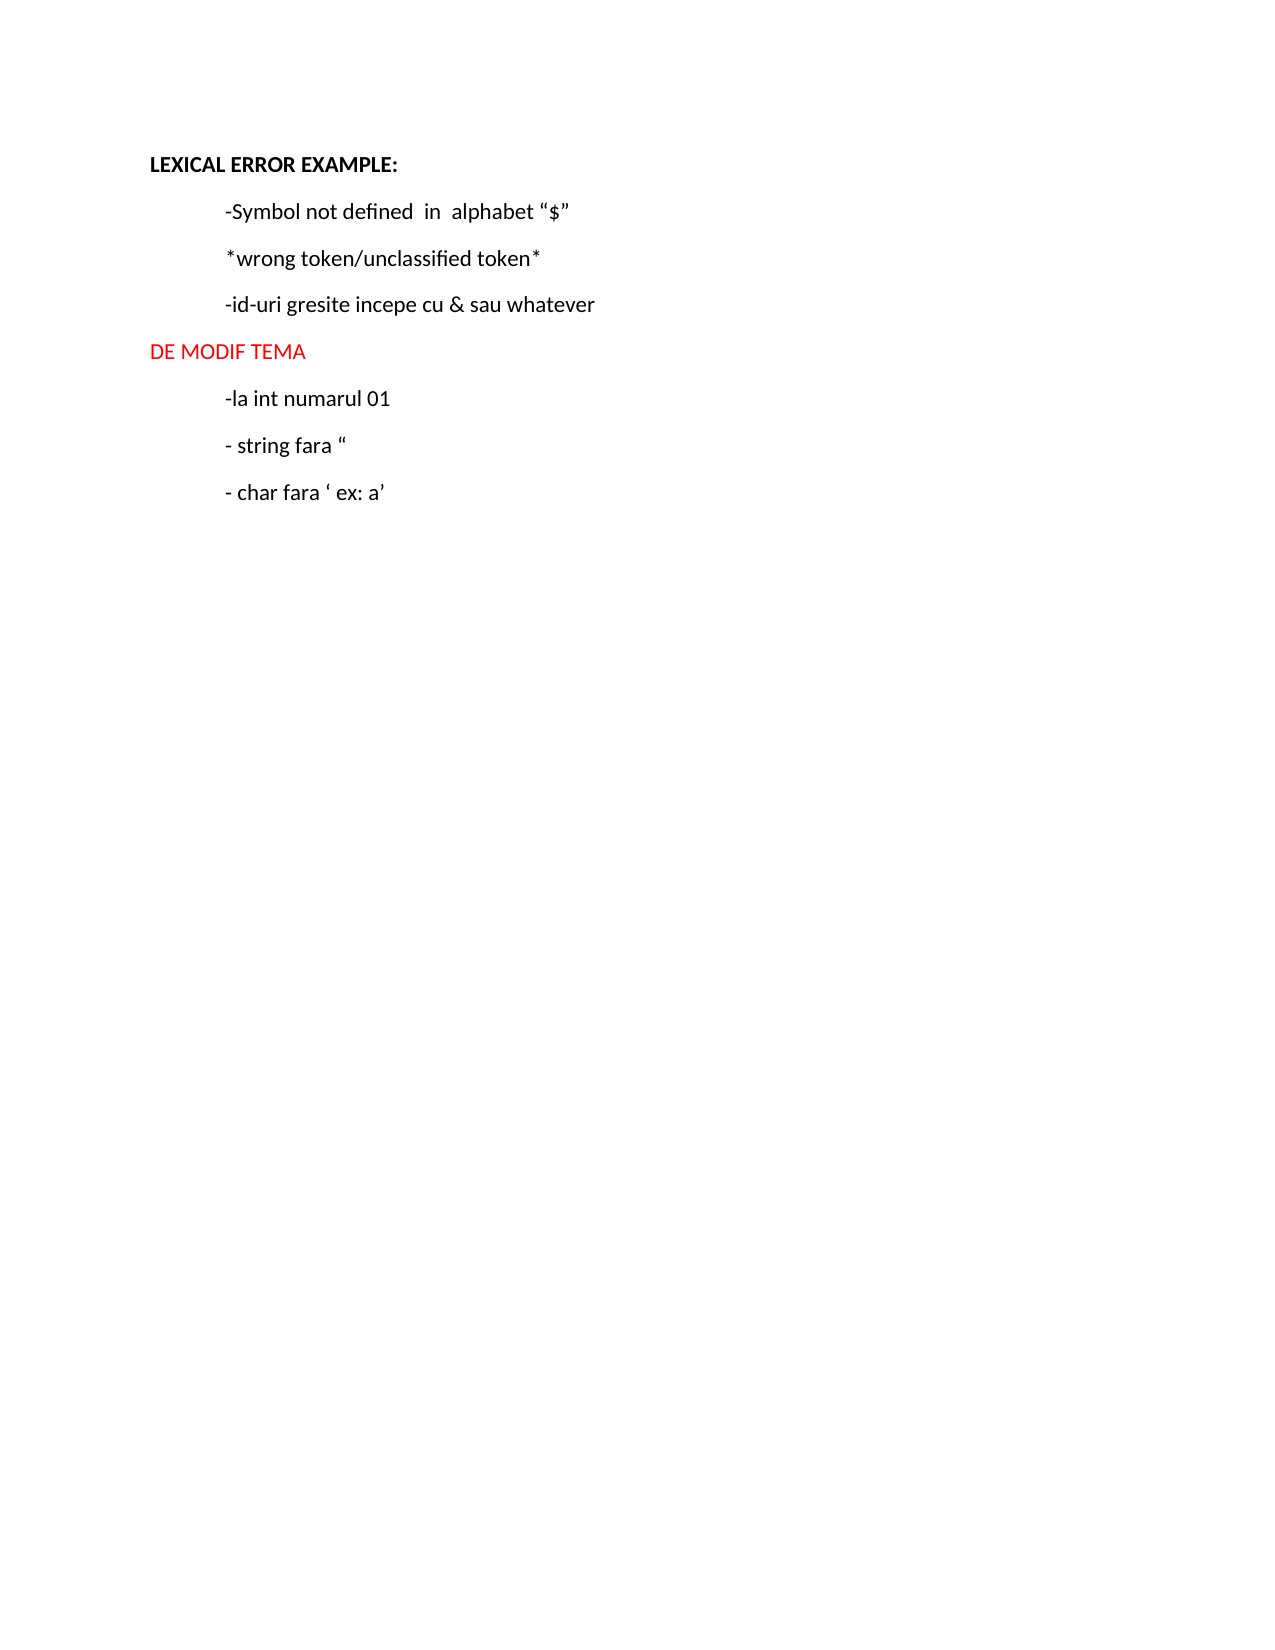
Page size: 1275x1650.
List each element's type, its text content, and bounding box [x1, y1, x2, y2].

text - char fara ‘ ex: a’ [150, 478, 1125, 506]
text -id-uri gresite incepe cu & sau whatever [150, 291, 1125, 319]
text *wrong token/unclassified token* [150, 244, 1125, 272]
text -la int numarul 01 [150, 384, 1125, 412]
text DE MODIF TEMA [150, 337, 1125, 366]
text -Symbol not defined in alphabet “$” [150, 197, 1125, 225]
text - string fara “ [150, 431, 1125, 459]
text LEXICAL ERROR EXAMPLE: [150, 150, 1125, 178]
